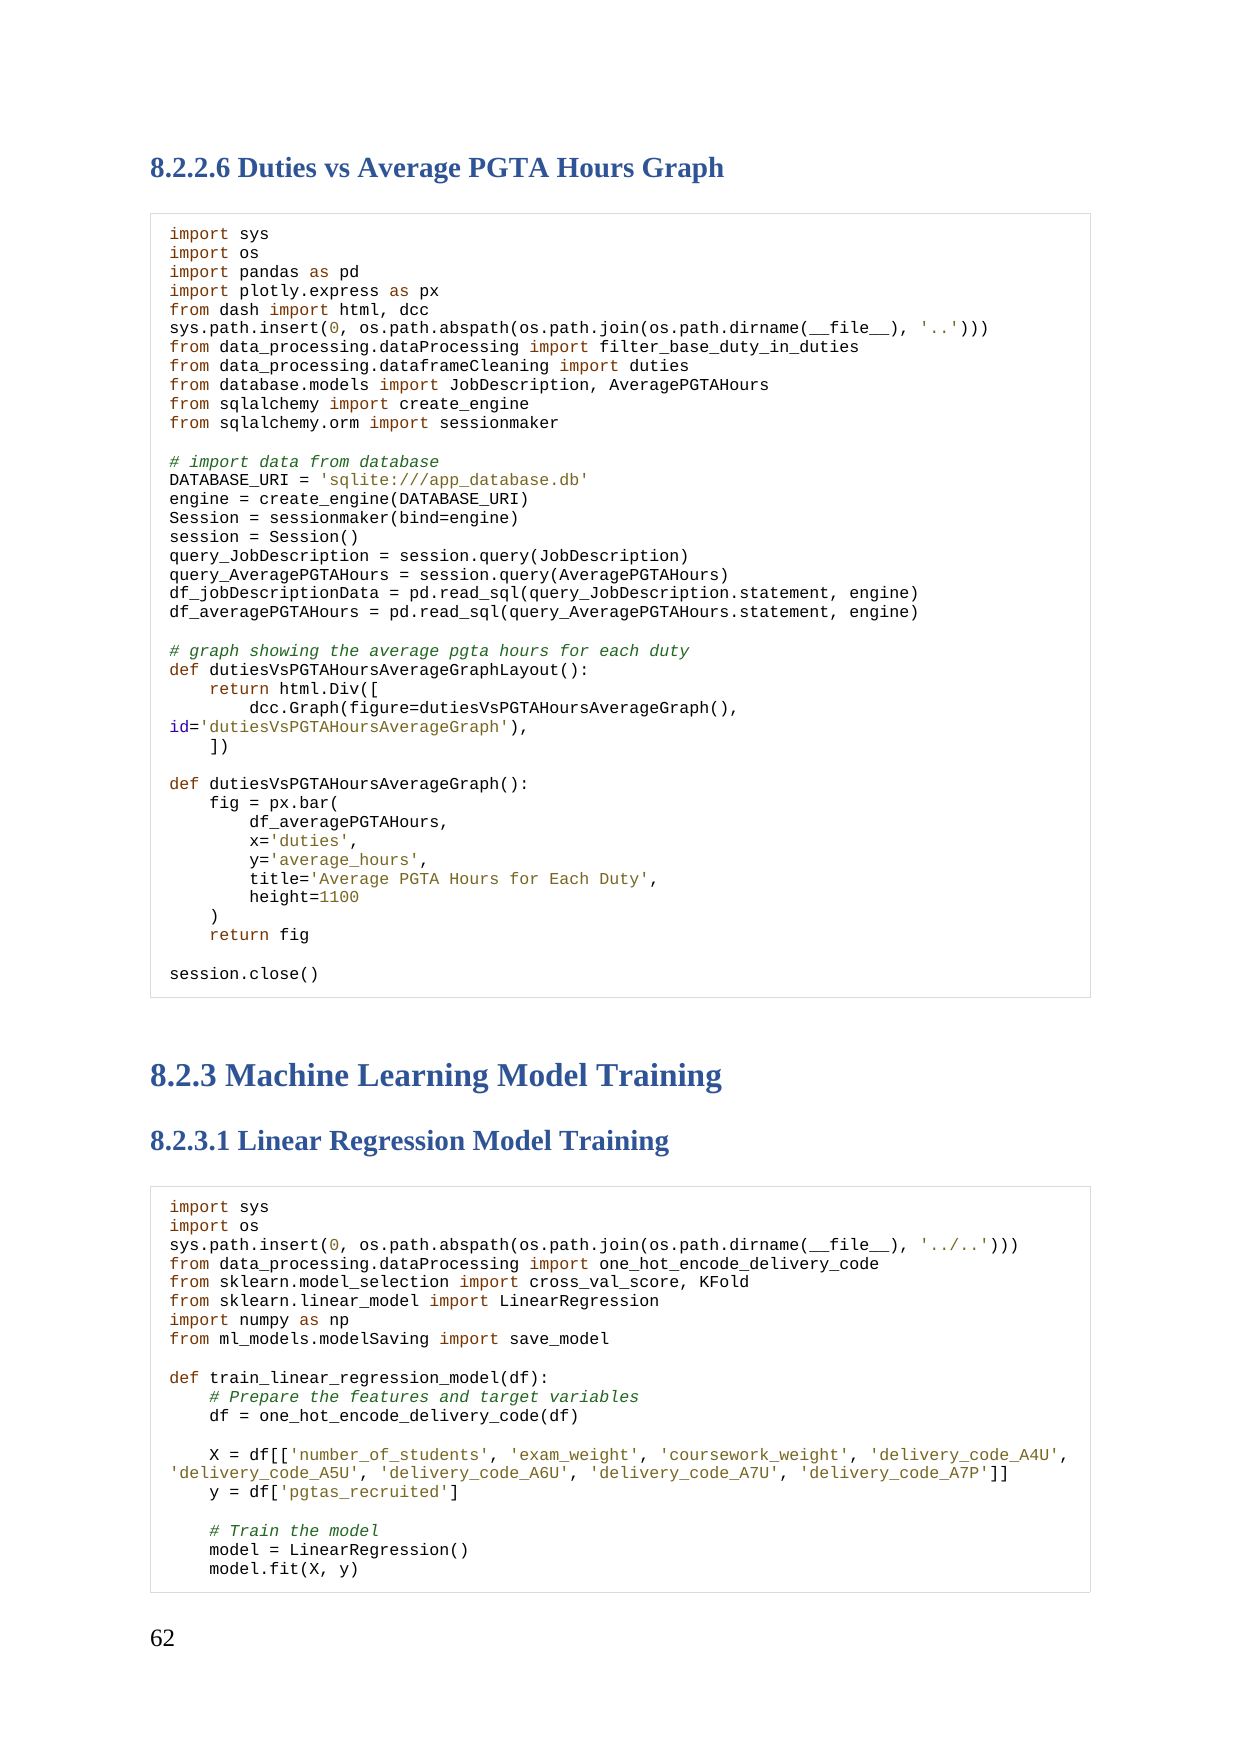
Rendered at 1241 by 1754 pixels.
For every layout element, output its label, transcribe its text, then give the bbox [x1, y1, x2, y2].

subtitle 8.2.3 Machine Learning Model Training [150, 1055, 1090, 1094]
table_header import sys import os import pandas as pd import plotly.express as px from dash import html, dcc sys.path.insert(0, os.path.abspath(os.path.join(os.path.dirname(__file__), '..'))) from data_processing.dataProcessing import filter_base_duty_in_duties from data_processing.dataframeCleaning import duties from database.models import JobDescription, AveragePGTAHours from sqlalchemy import create_engine from sqlalchemy.orm import sessionmaker ​ # import data from database DATABASE_URI = 'sqlite:///app_database.db' engine = create_engine(DATABASE_URI) Session = sessionmaker(bind=engine) session = Session() query_JobDescription = session.query(JobDescription) query_AveragePGTAHours = session.query(AveragePGTAHours) df_jobDescriptionData = pd.read_sql(query_JobDescription.statement, engine) df_averagePGTAHours = pd.read_sql(query_AveragePGTAHours.statement, engine) ​ # graph showing the average pgta hours for each duty def dutiesVsPGTAHoursAverageGraphLayout(): return html.Div([ dcc.Graph(figure=dutiesVsPGTAHoursAverageGraph(), id='dutiesVsPGTAHoursAverageGraph'), ]) ​ def dutiesVsPGTAHoursAverageGraph(): fig = px.bar( df_averagePGTAHours, x='duties', y='average_hours', title='Average PGTA Hours for Each Duty', height=1100 ) return fig ​ session.close() [151, 214, 1090, 997]
subtitle 8.2.3.1 Linear Regression Model Training​ [150, 1123, 1090, 1156]
subtitle 8.2.2.6 Duties vs Average PGTA Hours Graph [150, 150, 1090, 183]
